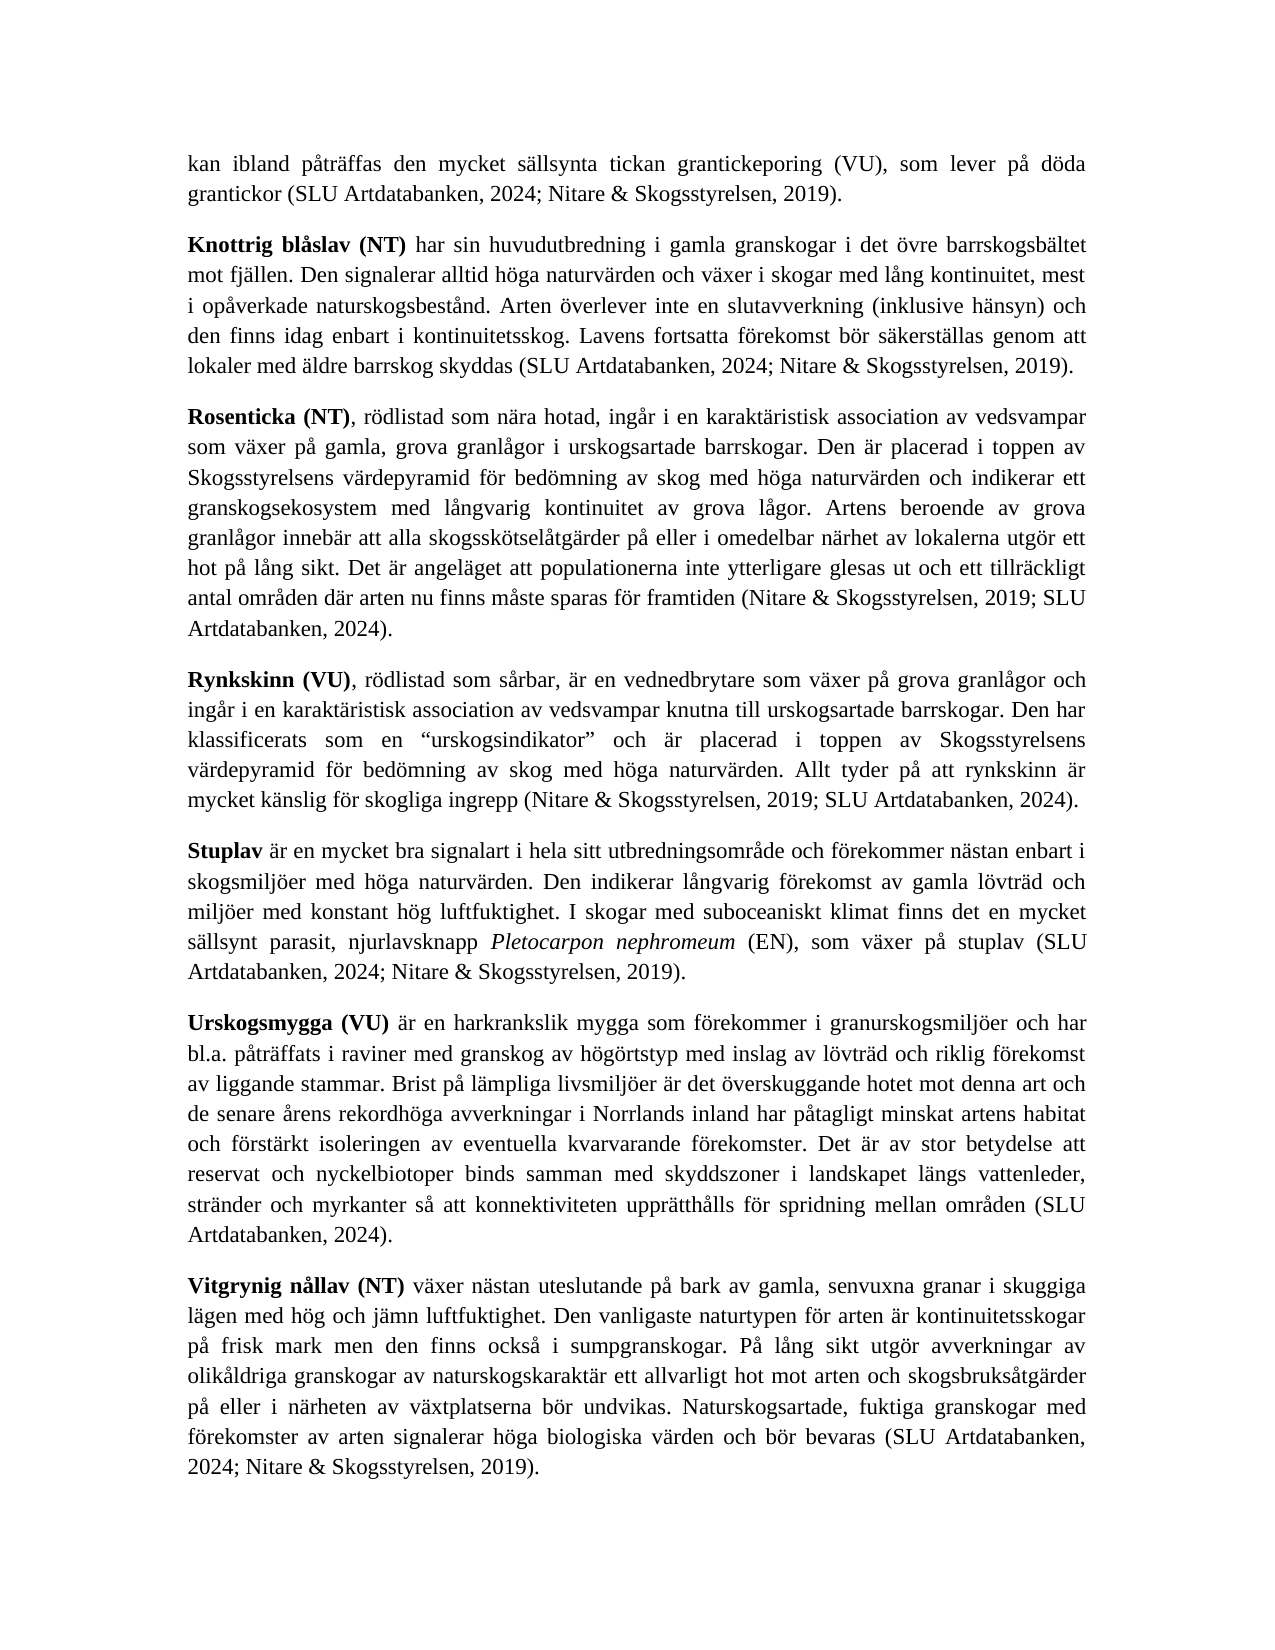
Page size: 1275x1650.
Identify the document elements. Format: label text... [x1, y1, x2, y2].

text Urskogsmygga (VU) är en harkrankslik mygga som förekommer i granurskogsmiljöer och har bl.a. påträffats i raviner med granskog av högörtstyp med inslag av lövträd och riklig förekomst av liggande stammar. Brist på lämpliga livsmiljöer är det överskuggande hotet mot denna art och de senare årens rekordhöga avverkningar i Norrlands inland har påtagligt minskat artens habitat och förstärkt isoleringen av eventuella kvarvarande förekomster. Det är av stor betydelse att reservat och nyckelbiotoper binds samman med skyddszoner i landskapet längs vattenleder, stränder och myrkanter så att konnektiviteten upprätthålls för spridning mellan områden (SLU Artdatabanken, 2024). [187, 1009, 1087, 1247]
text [187, 150, 1087, 207]
text Knottrig blåslav (NT) har sin huvudutbredning i gamla granskogar i det övre barrskogsbältet mot fjällen. Den signalerar alltid höga naturvärden och växer i skogar med lång kontinuitet, mest i opåverkade naturskogsbestånd. Arten överlever inte en slutavverkning (inklusive hänsyn) och den finns idag enbart i kontinuitetsskog. Lavens fortsatta förekomst bör säkerställas genom att lokaler med äldre barrskog skyddas (SLU Artdatabanken, 2024; Nitare & Skogsstyrelsen, 2019). [187, 231, 1087, 378]
text Vitgrynig nållav (NT) växer nästan uteslutande på bark av gamla, senvuxna granar i skuggiga lägen med hög och jämn luftfuktighet. Den vanligaste naturtypen för arten är kontinuitetsskogar på frisk mark men den finns också i sumpgranskogar. På lång sikt utgör avverkningar av olikåldriga granskogar av naturskogskaraktär ett allvarligt hot mot arten och skogsbruksåtgärder på eller i närheten av växtplatserna bör undvikas. Naturskogsartade, fuktiga granskogar med förekomster av arten signalerar höga biologiska värden och bör bevaras (SLU Artdatabanken, 2024; Nitare & Skogsstyrelsen, 2019). [187, 1272, 1087, 1479]
text Rosenticka (NT), rödlistad som nära hotad, ingår i en karaktäristisk association av vedsvampar som växer på gamla, grova granlågor i urskogsartade barrskogar. Den är placerad i toppen av Skogsstyrelsens värdepyramid för bedömning av skog med höga naturvärden och indikerar ett granskogsekosystem med långvarig kontinuitet av grova lågor. Artens beroende av grova granlågor innebär att alla skogsskötselåtgärder på eller i omedelbar närhet av lokalerna utgör ett hot på lång sikt. Det är angeläget att populationerna inte ytterligare glesas ut och ett tillräckligt antal områden där arten nu finns måste sparas för framtiden (Nitare & Skogsstyrelsen, 2019; SLU Artdatabanken, 2024). [187, 403, 1087, 641]
text Stuplav är en mycket bra signalart i hela sitt utbredningsområde och förekommer nästan enbart i skogsmiljöer med höga naturvärden. Den indikerar långvarig förekomst av gamla lövträd och miljöer med konstant hög luftfuktighet. I skogar med suboceaniskt klimat finns det en mycket sällsynt parasit, njurlavsknapp Pletocarpon nephromeum (EN), som växer på stuplav (SLU Artdatabanken, 2024; Nitare & Skogsstyrelsen, 2019). [187, 837, 1087, 985]
text Rynkskinn (VU), rödlistad som sårbar, är en vednedbrytare som växer på grova granlågor och ingår i en karaktäristisk association av vedsvampar knutna till urskogsartade barrskogar. Den har klassificerats som en “urskogsindikator” och är placerad i toppen av Skogsstyrelsens värdepyramid för bedömning av skog med höga naturvärden. Allt tyder på att rynkskinn är mycket känslig för skogliga ingrepp (Nitare & Skogsstyrelsen, 2019; SLU Artdatabanken, 2024). [187, 666, 1087, 813]
